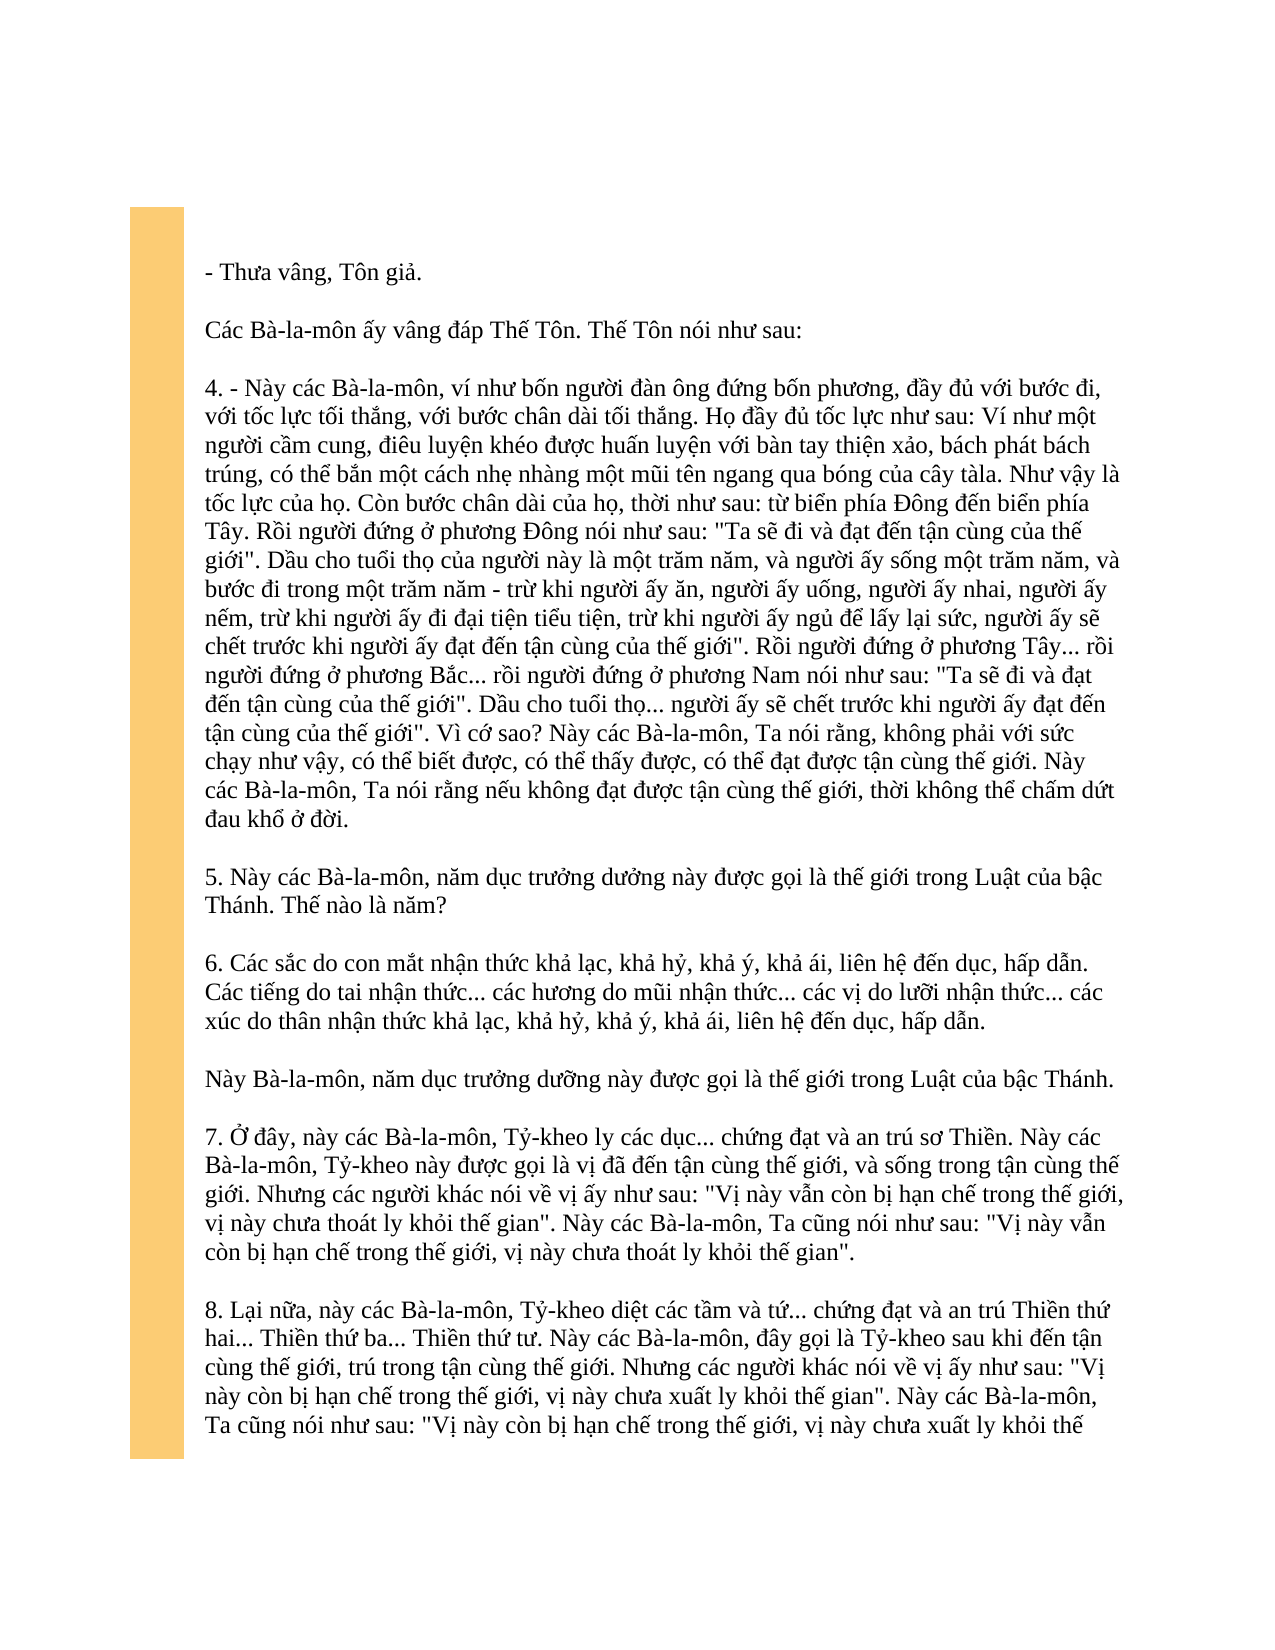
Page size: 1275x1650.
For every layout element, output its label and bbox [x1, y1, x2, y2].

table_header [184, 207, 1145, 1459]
table_header [130, 207, 184, 1459]
